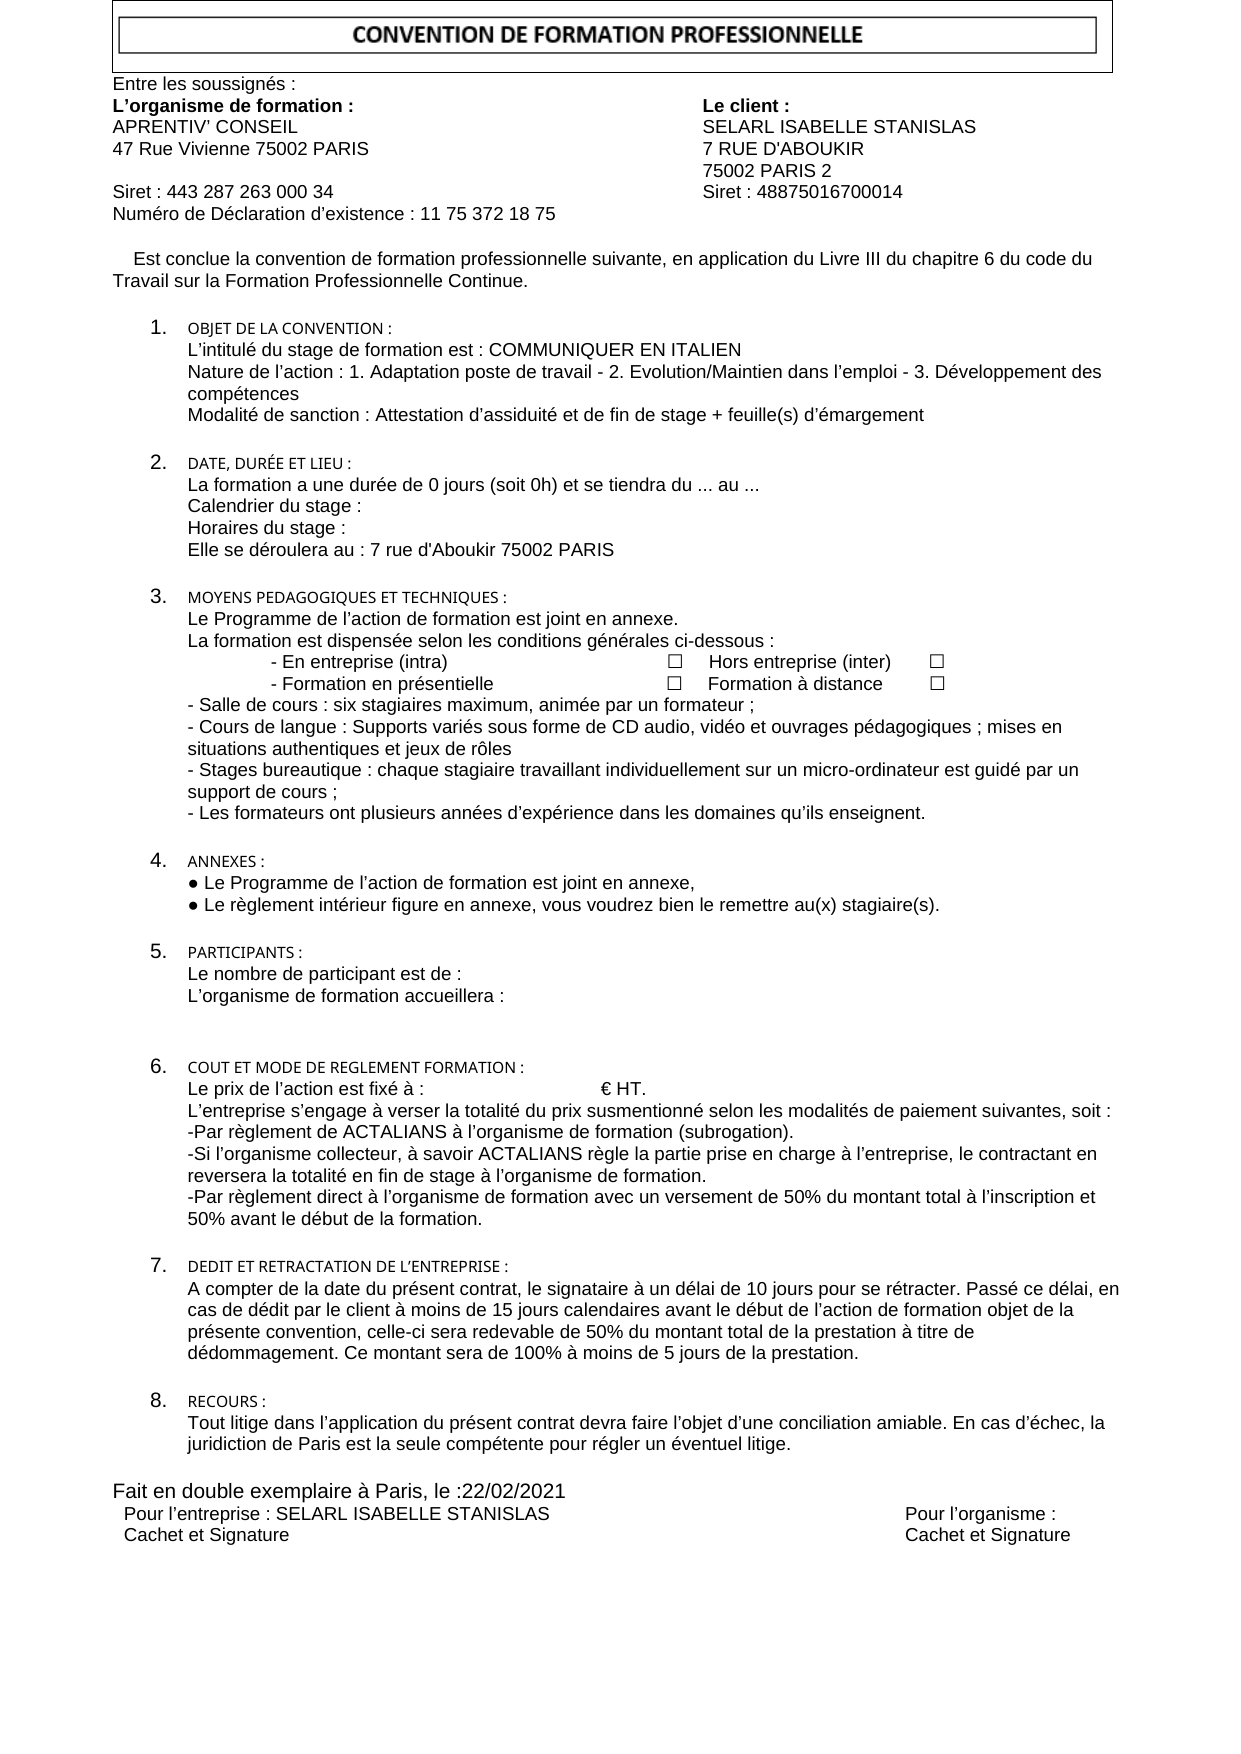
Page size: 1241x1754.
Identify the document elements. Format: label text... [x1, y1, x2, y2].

list RECOURS :Tout litige dans l’application du présent contrat devra faire l’objet d’une conciliation amiable. En cas d’échec, la juridiction de Paris est la seule compétente pour régler un éventuel litige. [150, 1387, 1128, 1455]
table_cell Cachet et Signature [894, 1524, 1154, 1546]
table_cell Cachet et Signature [113, 1524, 894, 1546]
text 47 Rue Vivienne 75002 PARIS 7 RUE D'ABOUKIR [112, 138, 1128, 159]
text 75002 PARIS 2 [112, 159, 1128, 181]
list MOYENS PEDAGOGIQUES ET TECHNIQUES :Le Programme de l’action de formation est joint en annexe.La formation est dispensée selon les conditions générales ci-dessous : - En entreprise (intra) ☐ Hors entreprise (inter) ☐ - Formation en présentielle ☐ Formation à distance ☐- Salle de cours : six stagiaires maximum, animée par un formateur ;- Cours de langue : Supports variés sous forme de CD audio, vidéo et ouvrages pédagogiques ; mises en situations authentiques et jeux de rôles- Stages bureautique : chaque stagiaire travaillant individuellement sur un micro-ordinateur est guidé par un support de cours ;- Les formateurs ont plusieurs années d’expérience dans les domaines qu’ils enseignent. [150, 584, 1128, 824]
list PARTICIPANTS :Le nombre de participant est de : L’organisme de formation accueillera : [150, 939, 1128, 1030]
list COUT ET MODE DE REGLEMENT FORMATION :Le prix de l’action est fixé à : € HT.L’entreprise s’engage à verser la totalité du prix susmentionné selon les modalités de paiement suivantes, soit :-Par règlement de ACTALIANS à l’organisme de formation (subrogation).-Si l’organisme collecteur, à savoir ACTALIANS règle la partie prise en charge à l’entreprise, le contractant en reversera la totalité en fin de stage à l’organisme de formation.-Par règlement direct à l’organisme de formation avec un versement de 50% du montant total à l’inscription et 50% avant le début de la formation. [150, 1054, 1128, 1229]
list DATE, DURÉE ET LIEU :La formation a une durée de 0 jours (soit 0h) et se tiendra du ... au ...Calendrier du stage : Horaires du stage : Elle se déroulera au : 7 rue d'Aboukir 75002 PARIS [150, 449, 1128, 560]
list DEDIT ET RETRACTATION DE L’ENTREPRISE :A compter de la date du présent contrat, le signataire à un délai de 10 jours pour se rétracter. Passé ce délai, en cas de dédit par le client à moins de 15 jours calendaires avant le début de l’action de formation objet de la présente convention, celle-ci sera redevable de 50% du montant total de la prestation à titre de dédommagement. Ce montant sera de 100% à moins de 5 jours de la prestation. [150, 1253, 1128, 1363]
text Numéro de Déclaration d’existence : 11 75 372 18 75 [112, 202, 1128, 224]
text Fait en double exemplaire à Paris, le :22/02/2021 [112, 1479, 1128, 1503]
text Entre les soussignés : [112, 24, 1128, 95]
list ANNEXES :● Le Programme de l’action de formation est joint en annexe,● Le règlement intérieur figure en annexe, vous voudrez bien le remettre au(x) stagiaire(s). [150, 848, 1128, 915]
list OBJET DE LA CONVENTION :L’intitulé du stage de formation est : COMMUNIQUER EN ITALIENNature de l’action : 1. Adaptation poste de travail - 2. Evolution/Maintien dans l’emploi - 3. Développement des compétencesModalité de sanction : Attestation d’assiduité et de fin de stage + feuille(s) d’émargement [150, 315, 1128, 426]
text APRENTIV’ CONSEIL SELARL ISABELLE STANISLAS [112, 116, 1128, 138]
table_header Pour l’entreprise : SELARL ISABELLE STANISLAS [113, 1503, 894, 1524]
text L’organisme de formation : Le client : [112, 95, 1128, 116]
text Siret : 443 287 263 000 34 Siret : 48875016700014 [112, 181, 1128, 202]
text Est conclue la convention de formation professionnelle suivante, en application du Livre III du chapitre 6 du code du Travail sur la Formation Professionnelle Continue. [112, 248, 1128, 291]
picture [113, 1, 1112, 72]
table_header Pour l’organisme : [894, 1503, 1154, 1524]
